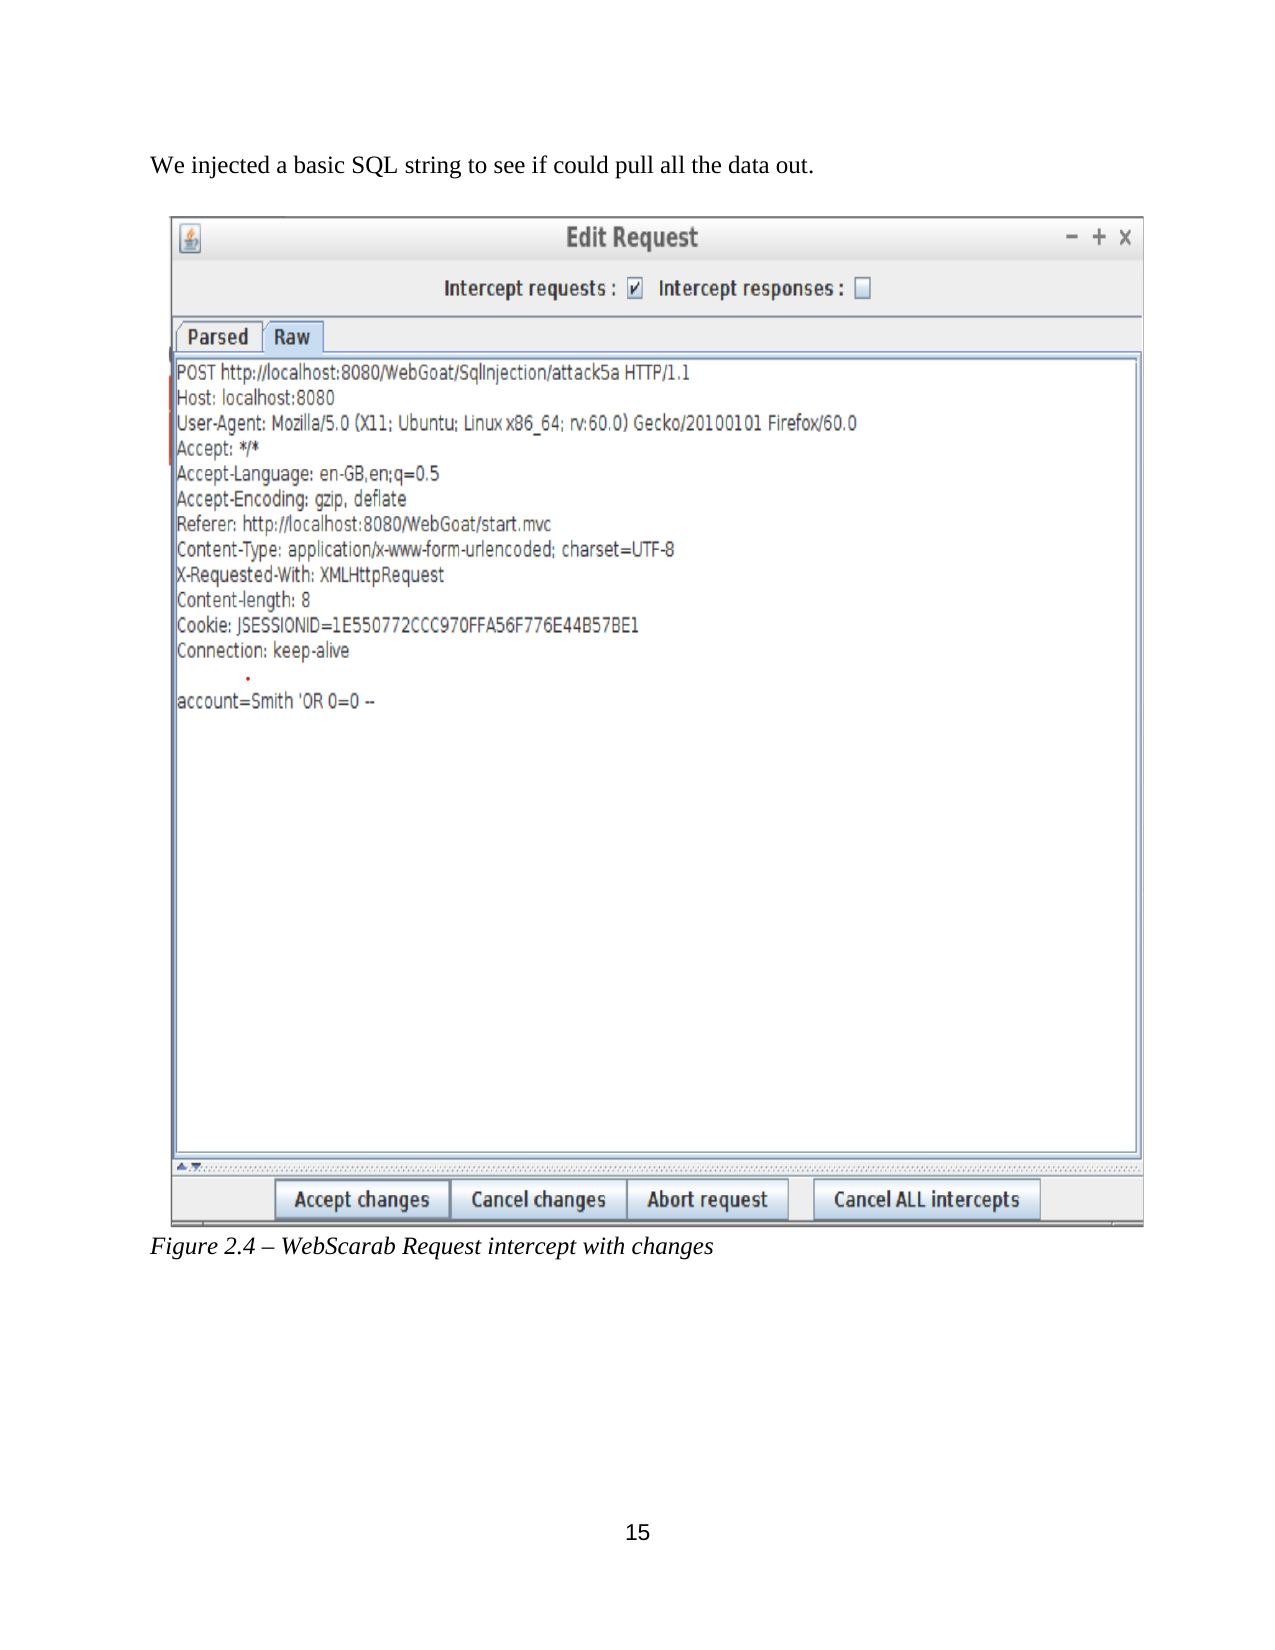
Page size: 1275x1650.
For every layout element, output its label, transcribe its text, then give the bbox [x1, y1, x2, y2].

text Figure 2.4 – WebScarab Request intercept with changes [150, 1231, 1125, 1260]
text We injected a basic SQL string to see if could pull all the data out. [150, 150, 1125, 179]
